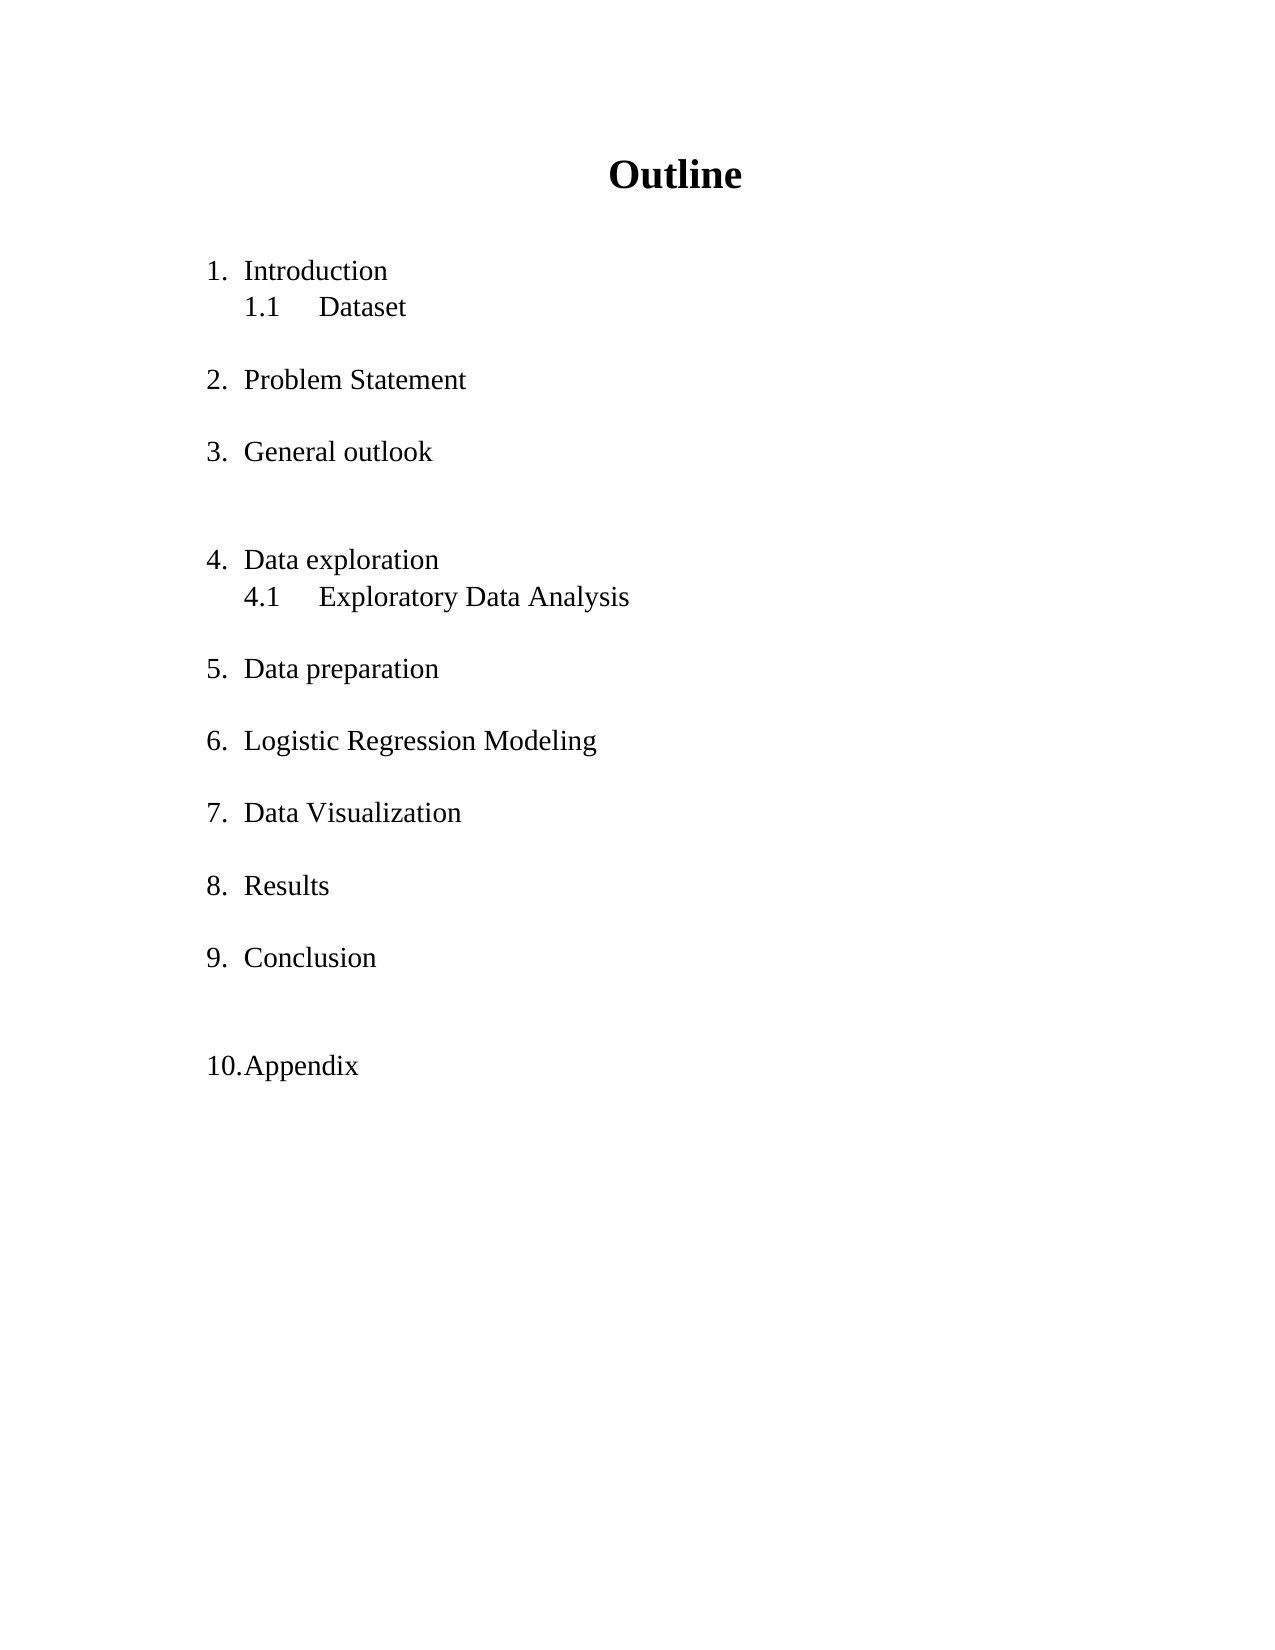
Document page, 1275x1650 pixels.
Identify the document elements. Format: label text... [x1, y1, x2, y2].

list Data preparation [206, 651, 1125, 684]
list Results [206, 868, 1125, 901]
list Logistic Regression Modeling [206, 723, 1125, 757]
list Problem Statement [206, 362, 1125, 395]
list Dataset [244, 289, 1125, 323]
list General outlook [206, 434, 1125, 468]
list Introduction [206, 253, 1125, 287]
list Data Visualization [206, 796, 1125, 829]
list Appendix [206, 1048, 1125, 1082]
list Outline [225, 150, 1125, 198]
list Conclusion [206, 940, 1125, 974]
list Exploratory Data Analysis [244, 579, 1125, 612]
list Data exploration [206, 542, 1125, 576]
